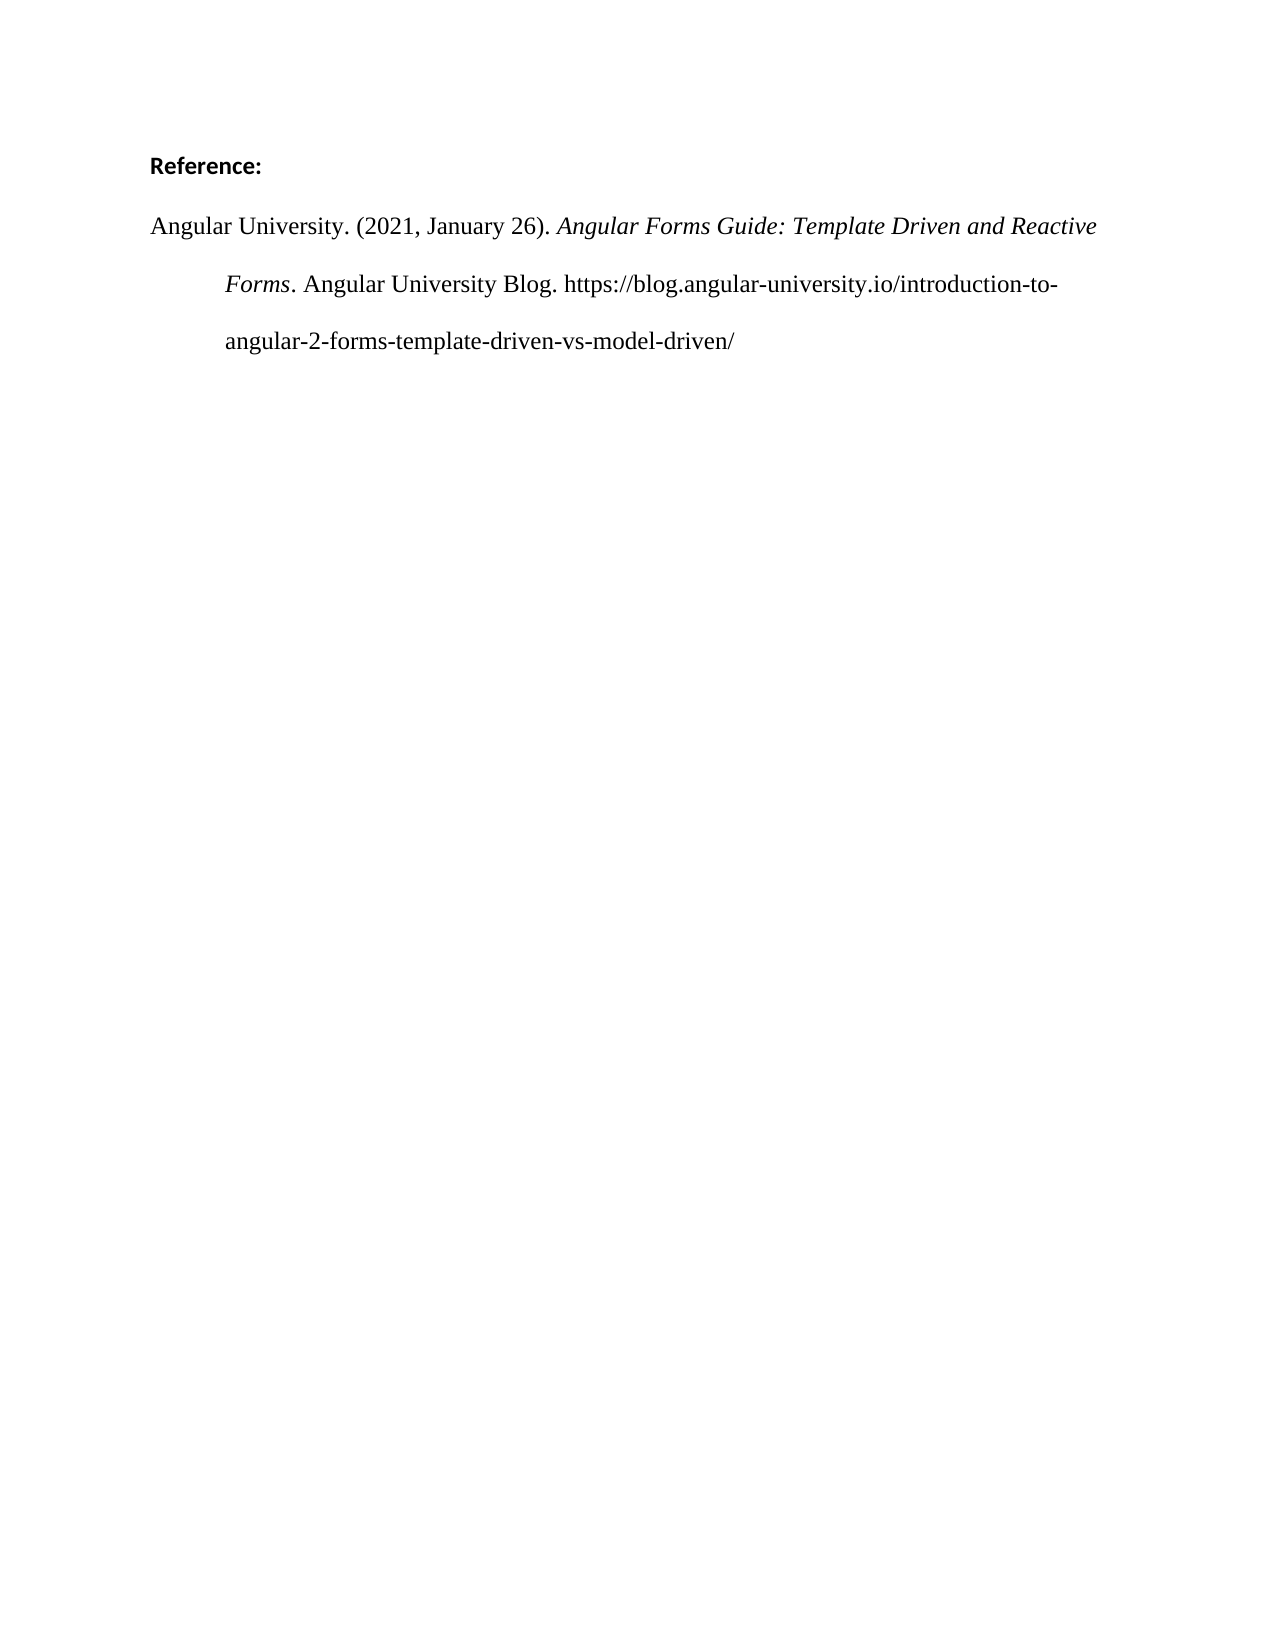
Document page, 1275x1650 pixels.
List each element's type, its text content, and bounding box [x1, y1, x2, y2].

text Reference: [150, 150, 1125, 181]
text Angular University. (2021, January 26). Angular Forms Guide: Template Driven and Reactive Forms. Angular University Blog. https://blog.angular-university.io/introduction-to-angular-2-forms-template-driven-vs-model-driven/ [150, 211, 1125, 355]
